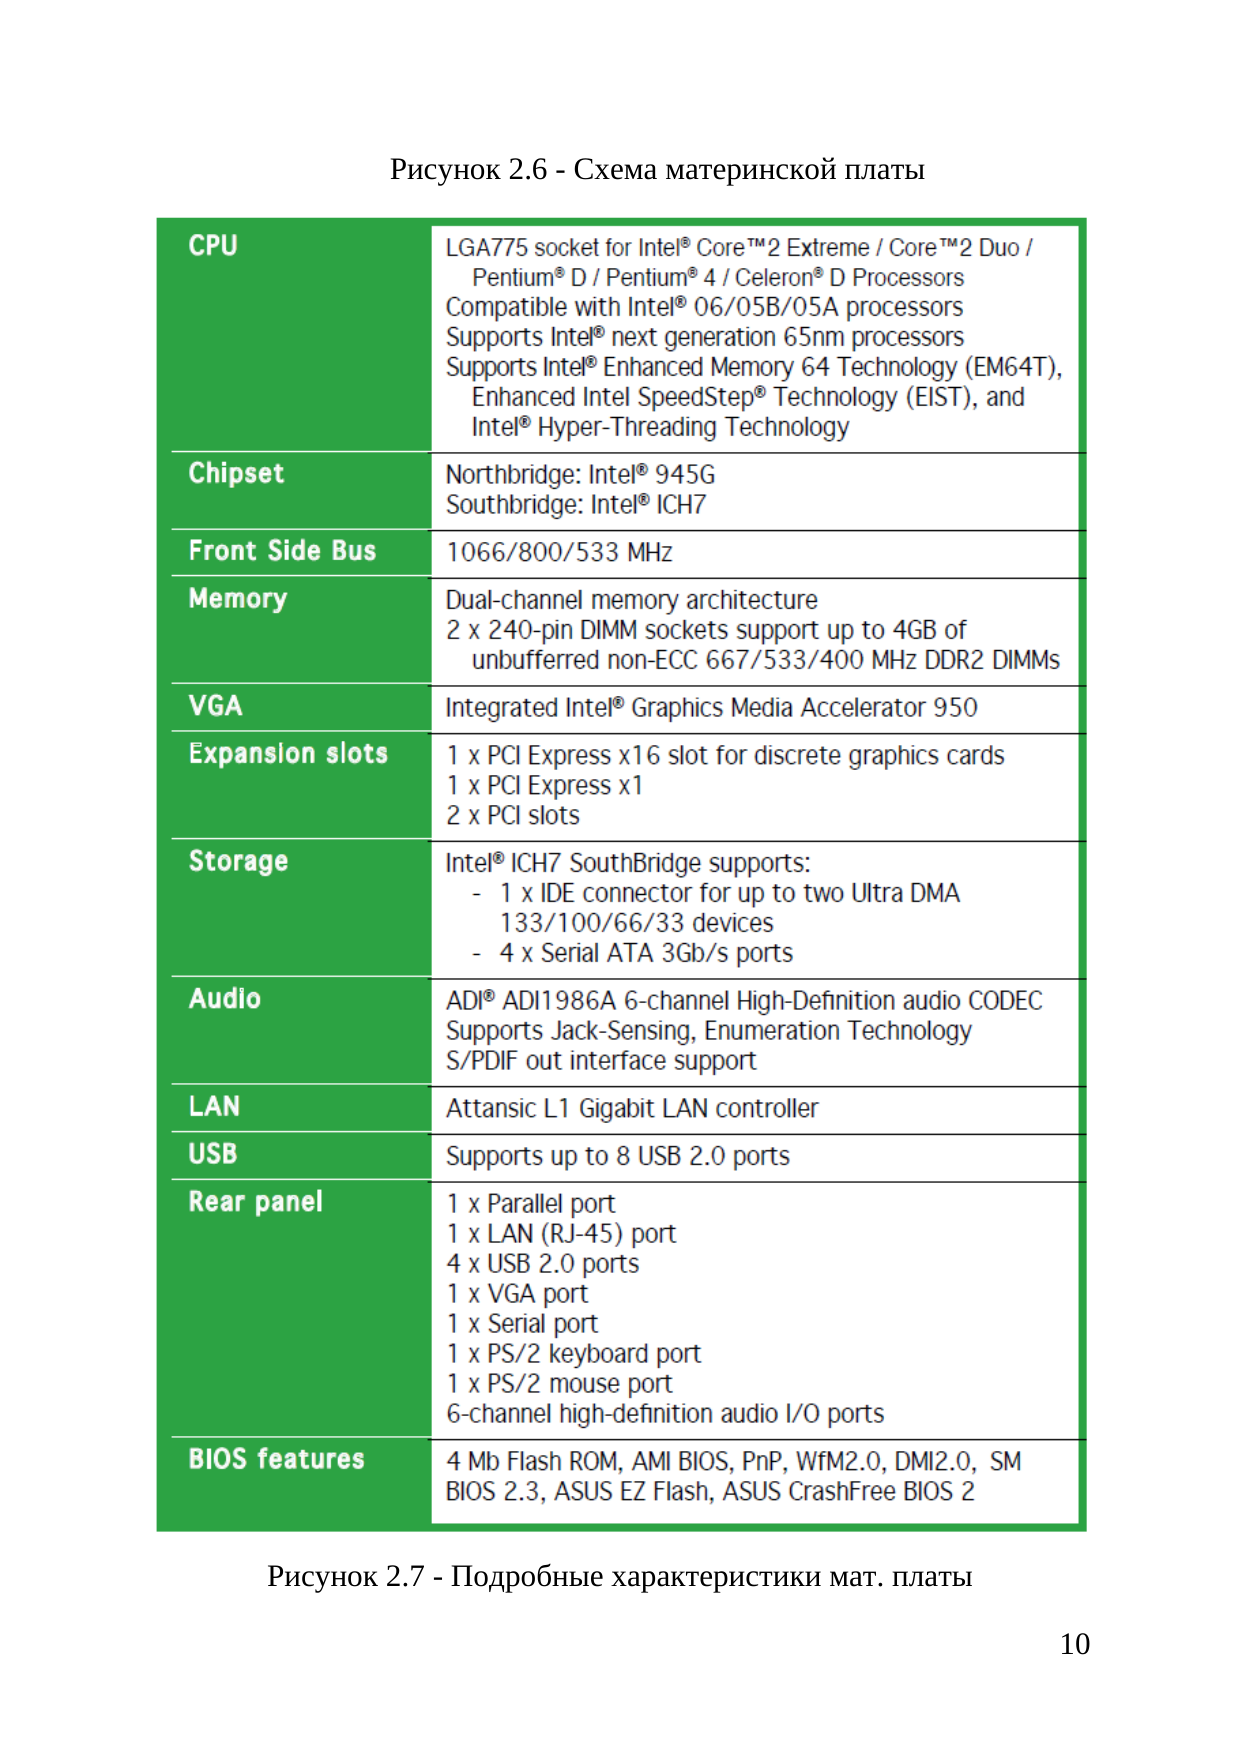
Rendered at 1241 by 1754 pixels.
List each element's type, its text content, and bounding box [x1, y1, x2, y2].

text Рисунок 2.7 - Подробные характеристики мат. платы [150, 1557, 1090, 1593]
text Рисунок 2.6 - Схема материнской платы [150, 150, 1090, 186]
picture [150, 203, 1091, 1540]
